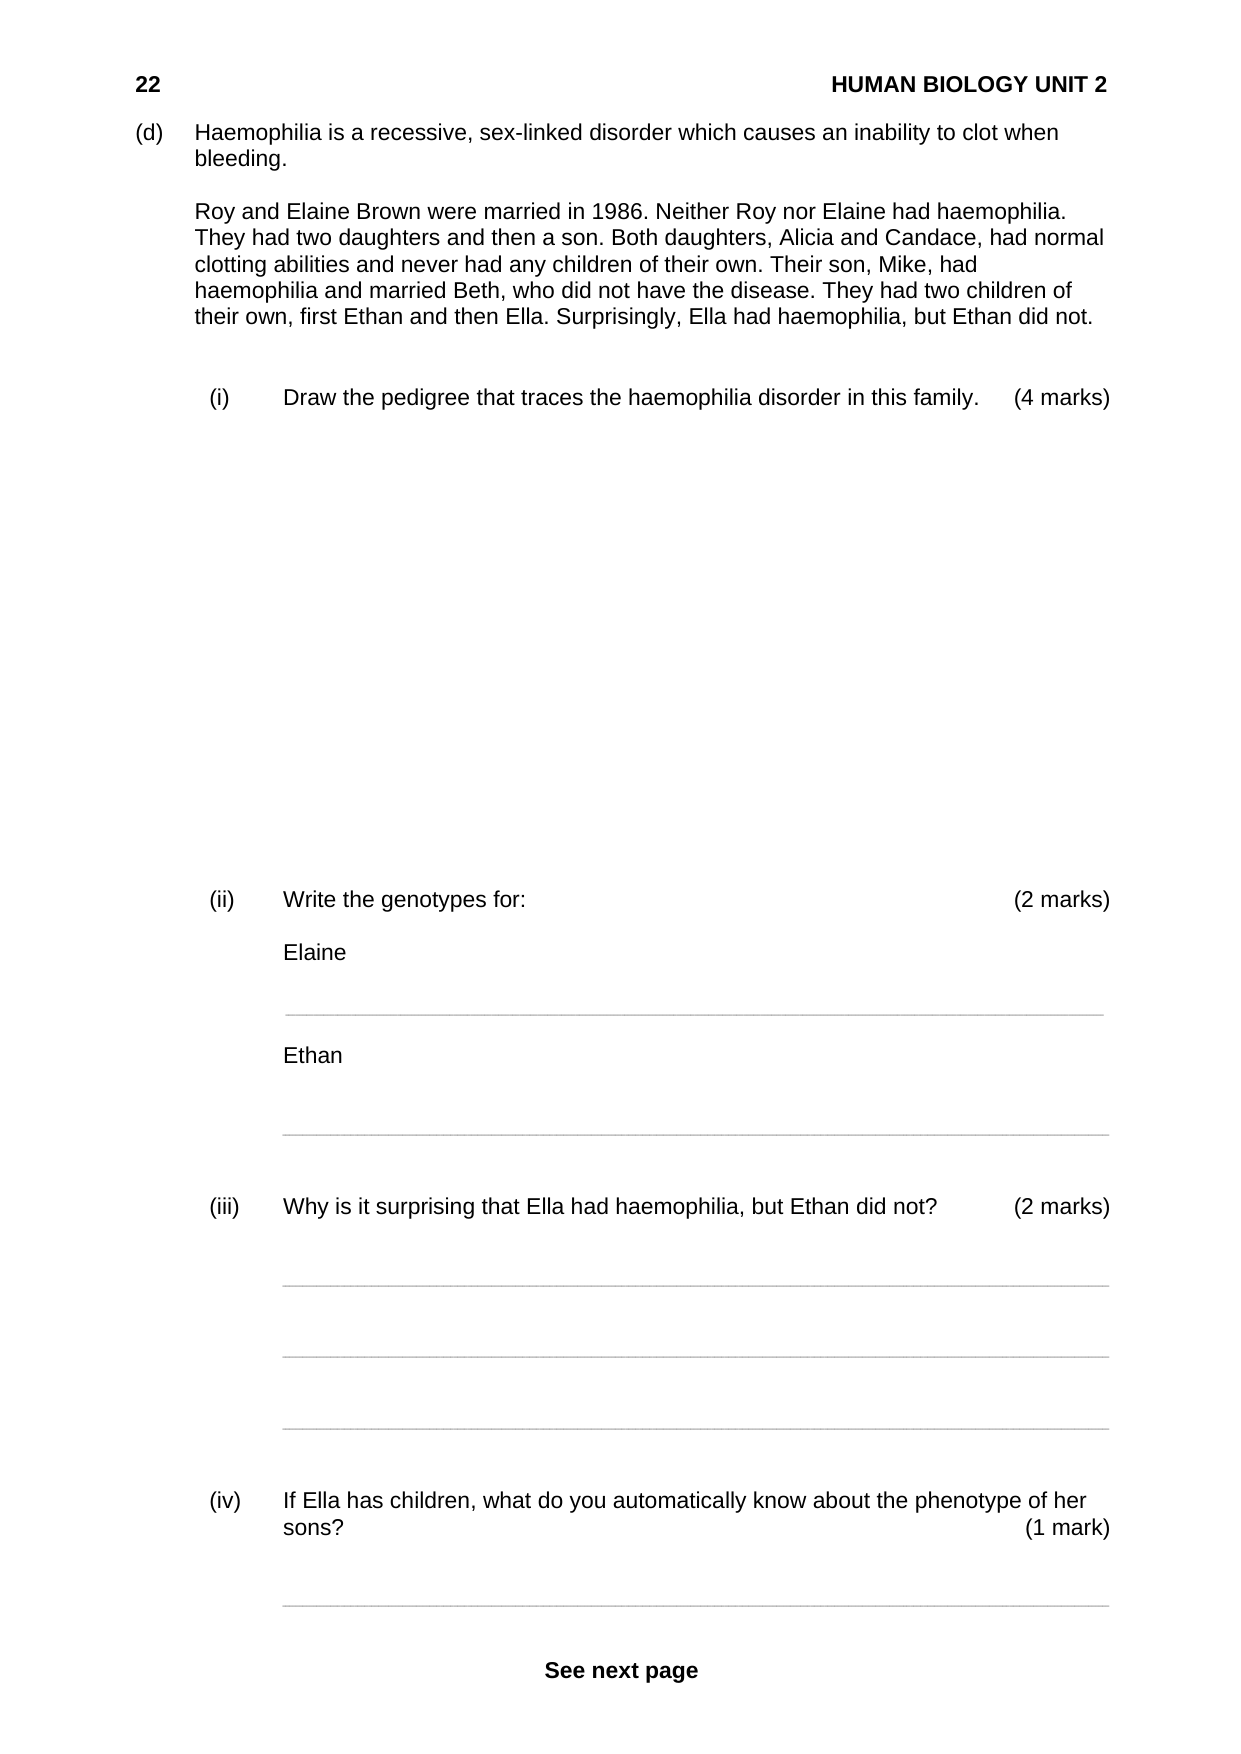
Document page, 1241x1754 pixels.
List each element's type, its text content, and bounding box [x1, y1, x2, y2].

text (iv) If Ella has children, what do you automatically know about the phenotype of her sons? (1 mark) [135, 1487, 1107, 1540]
text (d) Haemophilia is a recessive, sex-linked disorder which causes an inability to clot when [135, 119, 1107, 145]
text (iii) Why is it surprising that Ella had haemophilia, but Ethan did not? (2 marks) [135, 1193, 1107, 1219]
text (ii) Write the genotypes for: (2 marks) [135, 886, 1107, 913]
text Roy and Elaine Brown were married in 1986. Neither Roy nor Elaine had haemophilia. They had two daughters and then a son. Both daughters, Alicia and Candace, had normal clotting abilities and never had any children of their own. Their son, Mike, had haemophilia and married Beth, who did not have the disease. They had two children of their own, first Ethan and then Ella. Surprisingly, Ella had haemophilia, but Ethan did not. [135, 198, 1107, 329]
text bleeding. [135, 145, 1107, 171]
text Ethan [135, 1042, 1107, 1068]
text (i) Draw the pedigree that traces the haemophilia disorder in this family. (4 marks) [135, 384, 1107, 410]
text Elaine [135, 939, 1107, 1042]
